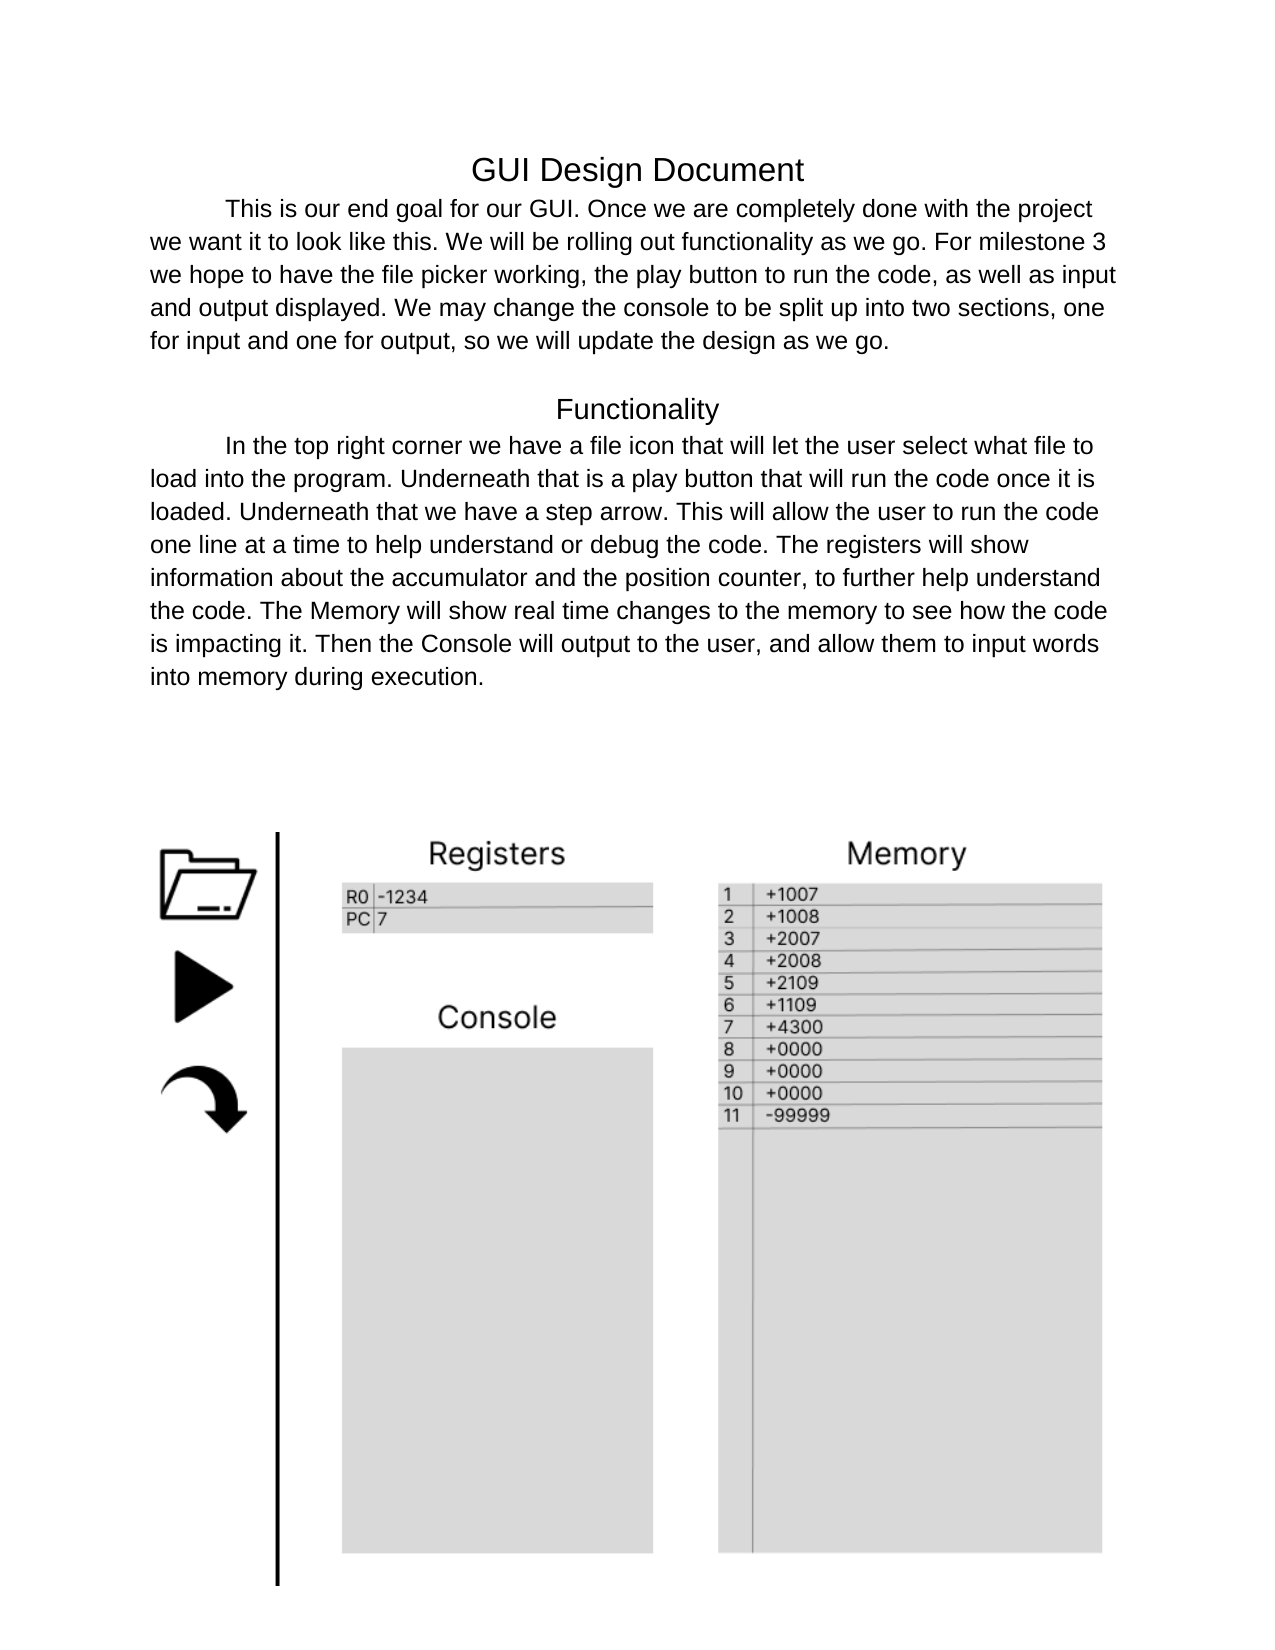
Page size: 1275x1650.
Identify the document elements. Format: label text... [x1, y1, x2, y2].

text GUI Design Document [150, 150, 1125, 188]
text This is our end goal for our GUI. Once we are completely done with the project we want it to look like this. We will be rolling out functionality as we go. For milestone 3 we hope to have the file picker working, the play button to run the code, as well as input and output displayed. We may change the console to be split up into two sections, one for input and one for output, so we will update the design as we go. [150, 194, 1125, 355]
text In the top right corner we have a file icon that will let the user select what file to load into the program. Underneath that is a play button that will run the code once it is loaded. Underneath that we have a step arrow. This will allow the user to run the code one line at a time to help understand or debug the code. The registers will show information about the accumulator and the position counter, to further help understand the code. The Memory will show real time changes to the memory to see how the code is impacting it. Then the Console will output to the user, and allow them to input words into memory during execution. [150, 431, 1125, 691]
text Functionality [150, 392, 1125, 426]
picture [143, 832, 1131, 1586]
